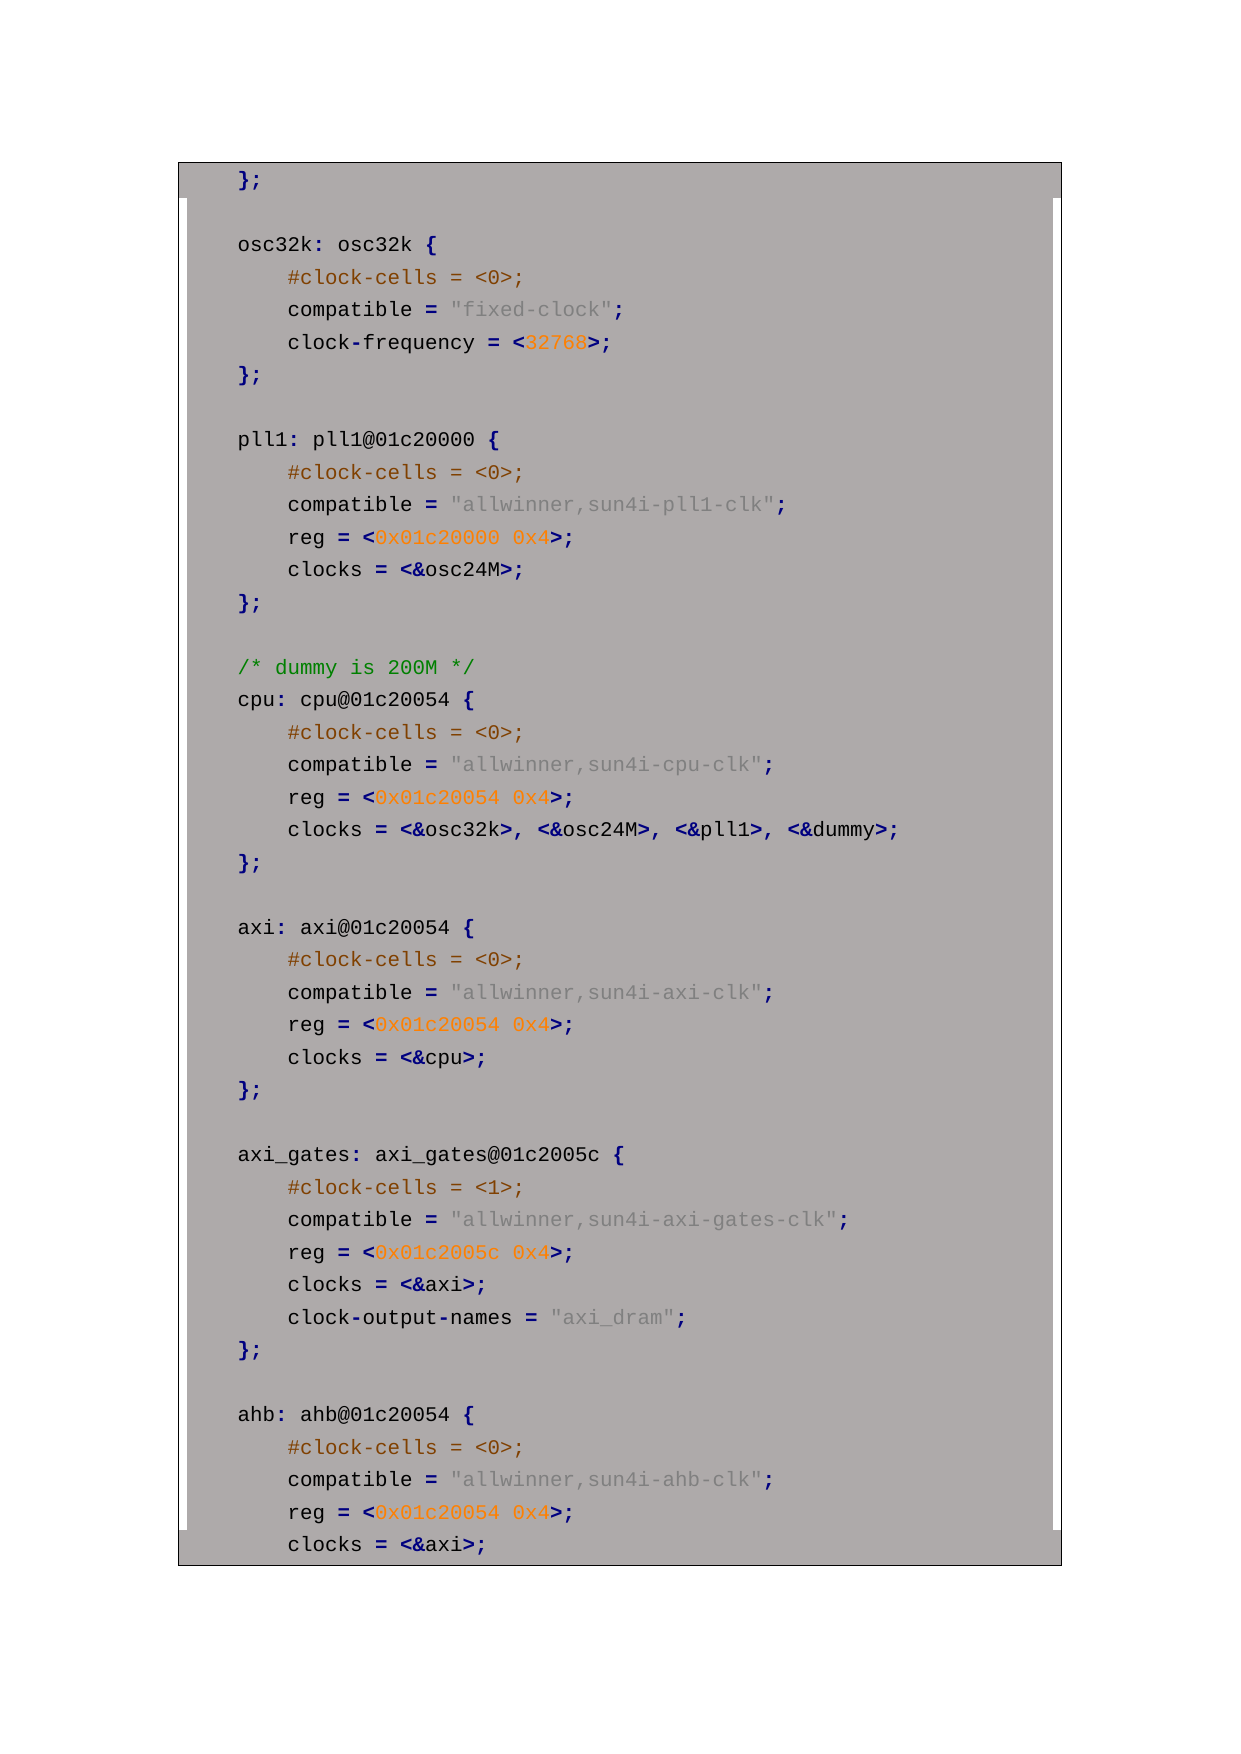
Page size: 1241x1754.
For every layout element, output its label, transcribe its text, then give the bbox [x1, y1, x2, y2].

text compatible = "fixed-clock"; [187, 295, 1053, 328]
text clocks = <&osc32k>, <&osc24M>, <&pll1>, <&dummy>; [187, 815, 1053, 848]
text reg = <0x01c20054 0x4>; [187, 1010, 1053, 1043]
text ahb: ahb@01c20054 { [187, 1400, 1053, 1433]
text }; [187, 588, 1053, 620]
text }; [187, 1335, 1053, 1368]
text }; [187, 848, 1053, 880]
text }; [187, 1075, 1053, 1108]
text clocks = <&cpu>; [187, 1043, 1053, 1075]
text #clock-cells = <0>; [187, 458, 1053, 490]
text osc32k: osc32k { [187, 230, 1053, 263]
text #clock-cells = <0>; [187, 1433, 1053, 1465]
text clock-frequency = <32768>; [187, 328, 1053, 360]
text compatible = "allwinner,sun4i-ahb-clk"; [187, 1465, 1053, 1498]
text axi: axi@01c20054 { [187, 913, 1053, 945]
text compatible = "allwinner,sun4i-axi-clk"; [187, 978, 1053, 1010]
text reg = <0x01c20054 0x4>; [187, 1498, 1053, 1527]
text compatible = "allwinner,sun4i-cpu-clk"; [187, 750, 1053, 783]
text #clock-cells = <0>; [187, 718, 1053, 750]
text }; [179, 163, 1061, 198]
text cpu: cpu@01c20054 { [187, 685, 1053, 718]
text clocks = <&osc24M>; [187, 555, 1053, 588]
text compatible = "allwinner,sun4i-pll1-clk"; [187, 490, 1053, 523]
text /* dummy is 200M */ [187, 653, 1053, 685]
text clocks = <&axi>; [187, 1270, 1053, 1303]
text pll1: pll1@01c20000 { [187, 425, 1053, 458]
text }; [187, 360, 1053, 393]
text clocks = <&axi>; [179, 1527, 1061, 1565]
text reg = <0x01c20054 0x4>; [187, 783, 1053, 815]
text axi_gates: axi_gates@01c2005c { [187, 1140, 1053, 1173]
text reg = <0x01c20000 0x4>; [187, 523, 1053, 555]
text #clock-cells = <0>; [187, 945, 1053, 978]
text reg = <0x01c2005c 0x4>; [187, 1238, 1053, 1270]
text compatible = "allwinner,sun4i-axi-gates-clk"; [187, 1205, 1053, 1238]
text #clock-cells = <0>; [187, 263, 1053, 295]
text #clock-cells = <1>; [187, 1173, 1053, 1205]
text clock-output-names = "axi_dram"; [187, 1303, 1053, 1335]
